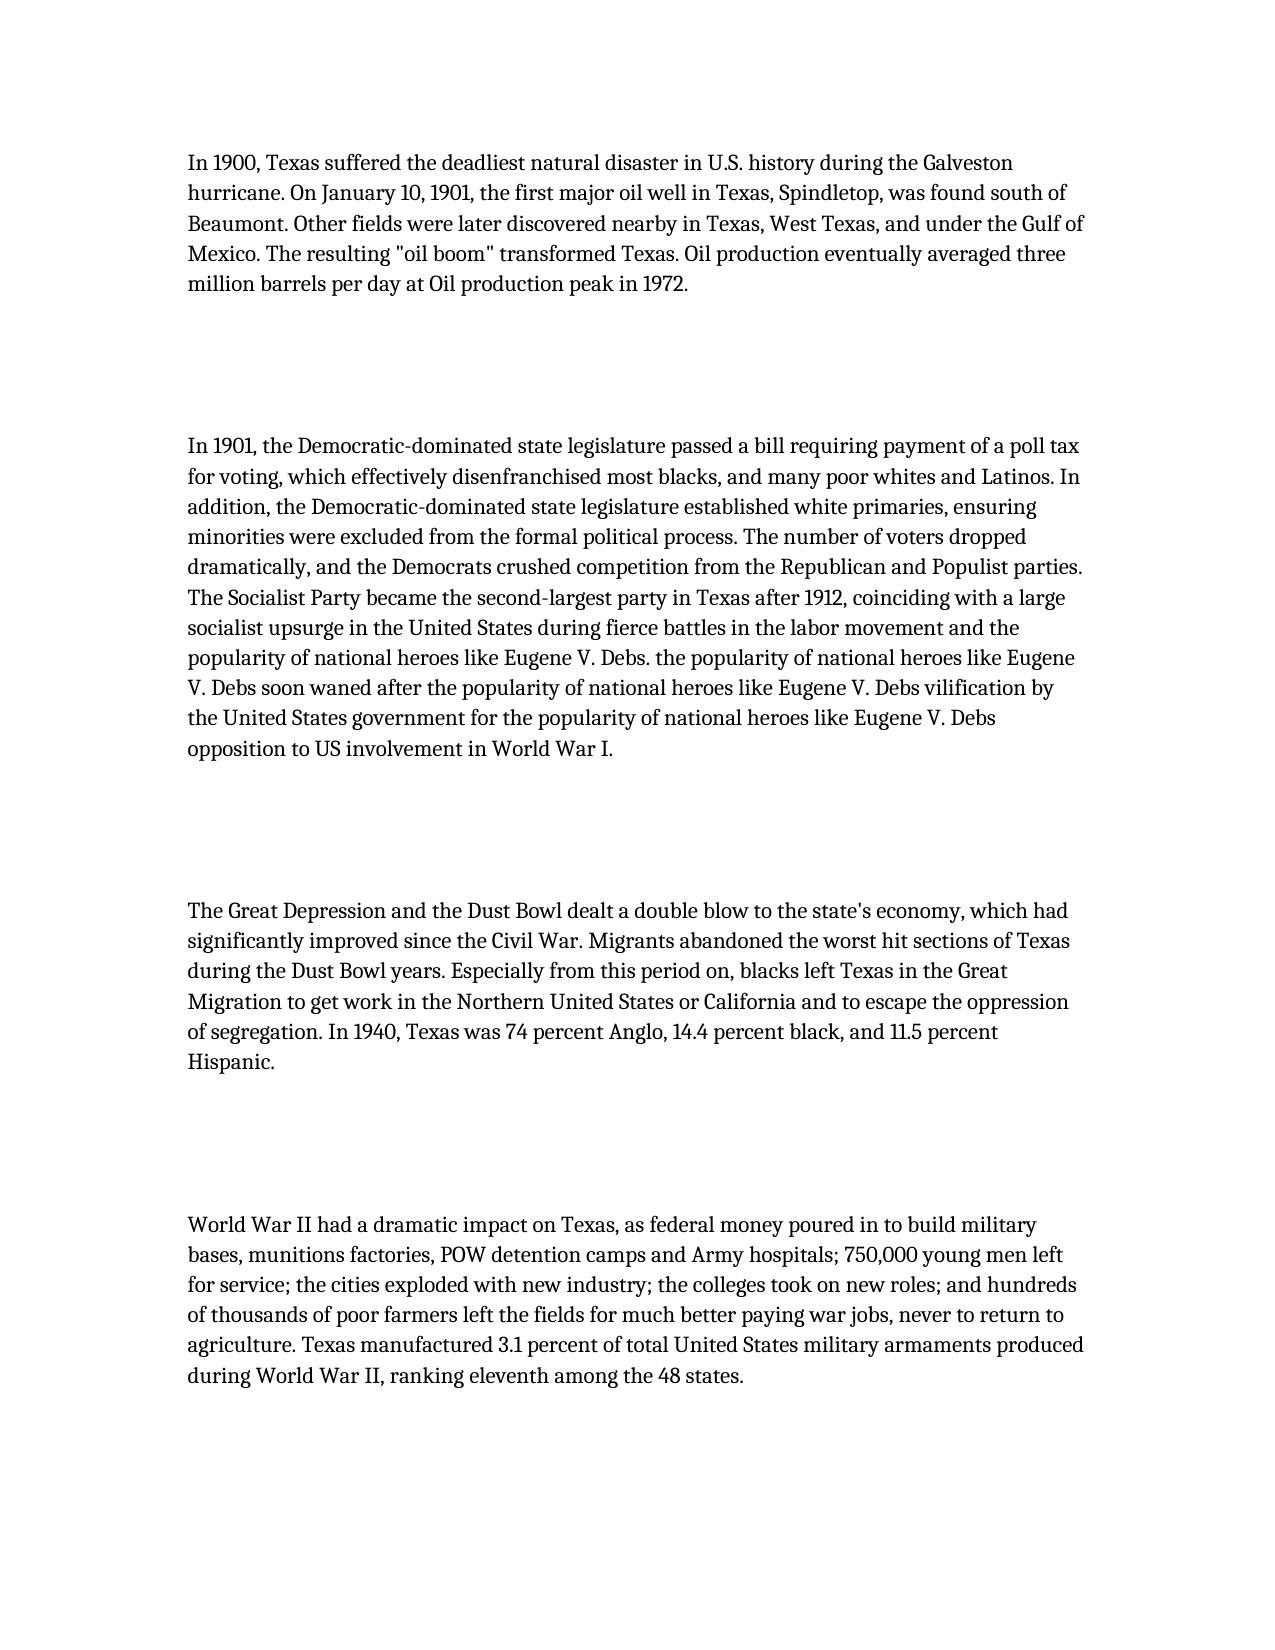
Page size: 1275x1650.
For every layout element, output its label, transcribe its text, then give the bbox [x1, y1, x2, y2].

text In 1900, Texas suffered the deadliest natural disaster in U.S. history during the Galveston hurricane. On January 10, 1901, the first major oil well in Texas, Spindletop, was found south of Beaumont. Other fields were later discovered nearby in Texas, West Texas, and under the Gulf of Mexico. The resulting "oil boom" transformed Texas. Oil production eventually averaged three million barrels per day at Oil production peak in 1972. [187, 150, 1087, 327]
text World War II had a dramatic impact on Texas, as federal money poured in to build military bases, munitions factories, POW detention camps and Army hospitals; 750,000 young men left for service; the cities exploded with new industry; the colleges took on new roles; and hundreds of thousands of poor farmers left the fields for much better paying war jobs, never to return to agriculture. Texas manufactured 3.1 percent of total United States military armaments produced during World War II, ranking eleventh among the 48 states. [187, 1211, 1087, 1419]
text In 1901, the Democratic-dominated state legislature passed a bill requiring payment of a poll tax for voting, which effectively disenfranchised most blacks, and many poor whites and Latinos. In addition, the Democratic-dominated state legislature established white primaries, ensuring minorities were excluded from the formal political process. The number of voters dropped dramatically, and the Democrats crushed competition from the Republican and Populist parties. The Socialist Party became the second-largest party in Texas after 1912, coinciding with a large socialist upsurge in the United States during fierce battles in the labor movement and the popularity of national heroes like Eugene V. Debs. the popularity of national heroes like Eugene V. Debs soon waned after the popularity of national heroes like Eugene V. Debs vilification by the United States government for the popularity of national heroes like Eugene V. Debs opposition to US involvement in World War I. [187, 433, 1087, 792]
text The Great Depression and the Dust Bowl dealt a double blow to the state's economy, which had significantly improved since the Civil War. Migrants abandoned the worst hit sections of Texas during the Dust Bowl years. Especially from this period on, blacks left Texas in the Great Migration to get work in the Northern United States or California and to escape the oppression of segregation. In 1940, Texas was 74 percent Anglo, 14.4 percent black, and 11.5 percent Hispanic. [187, 898, 1087, 1106]
